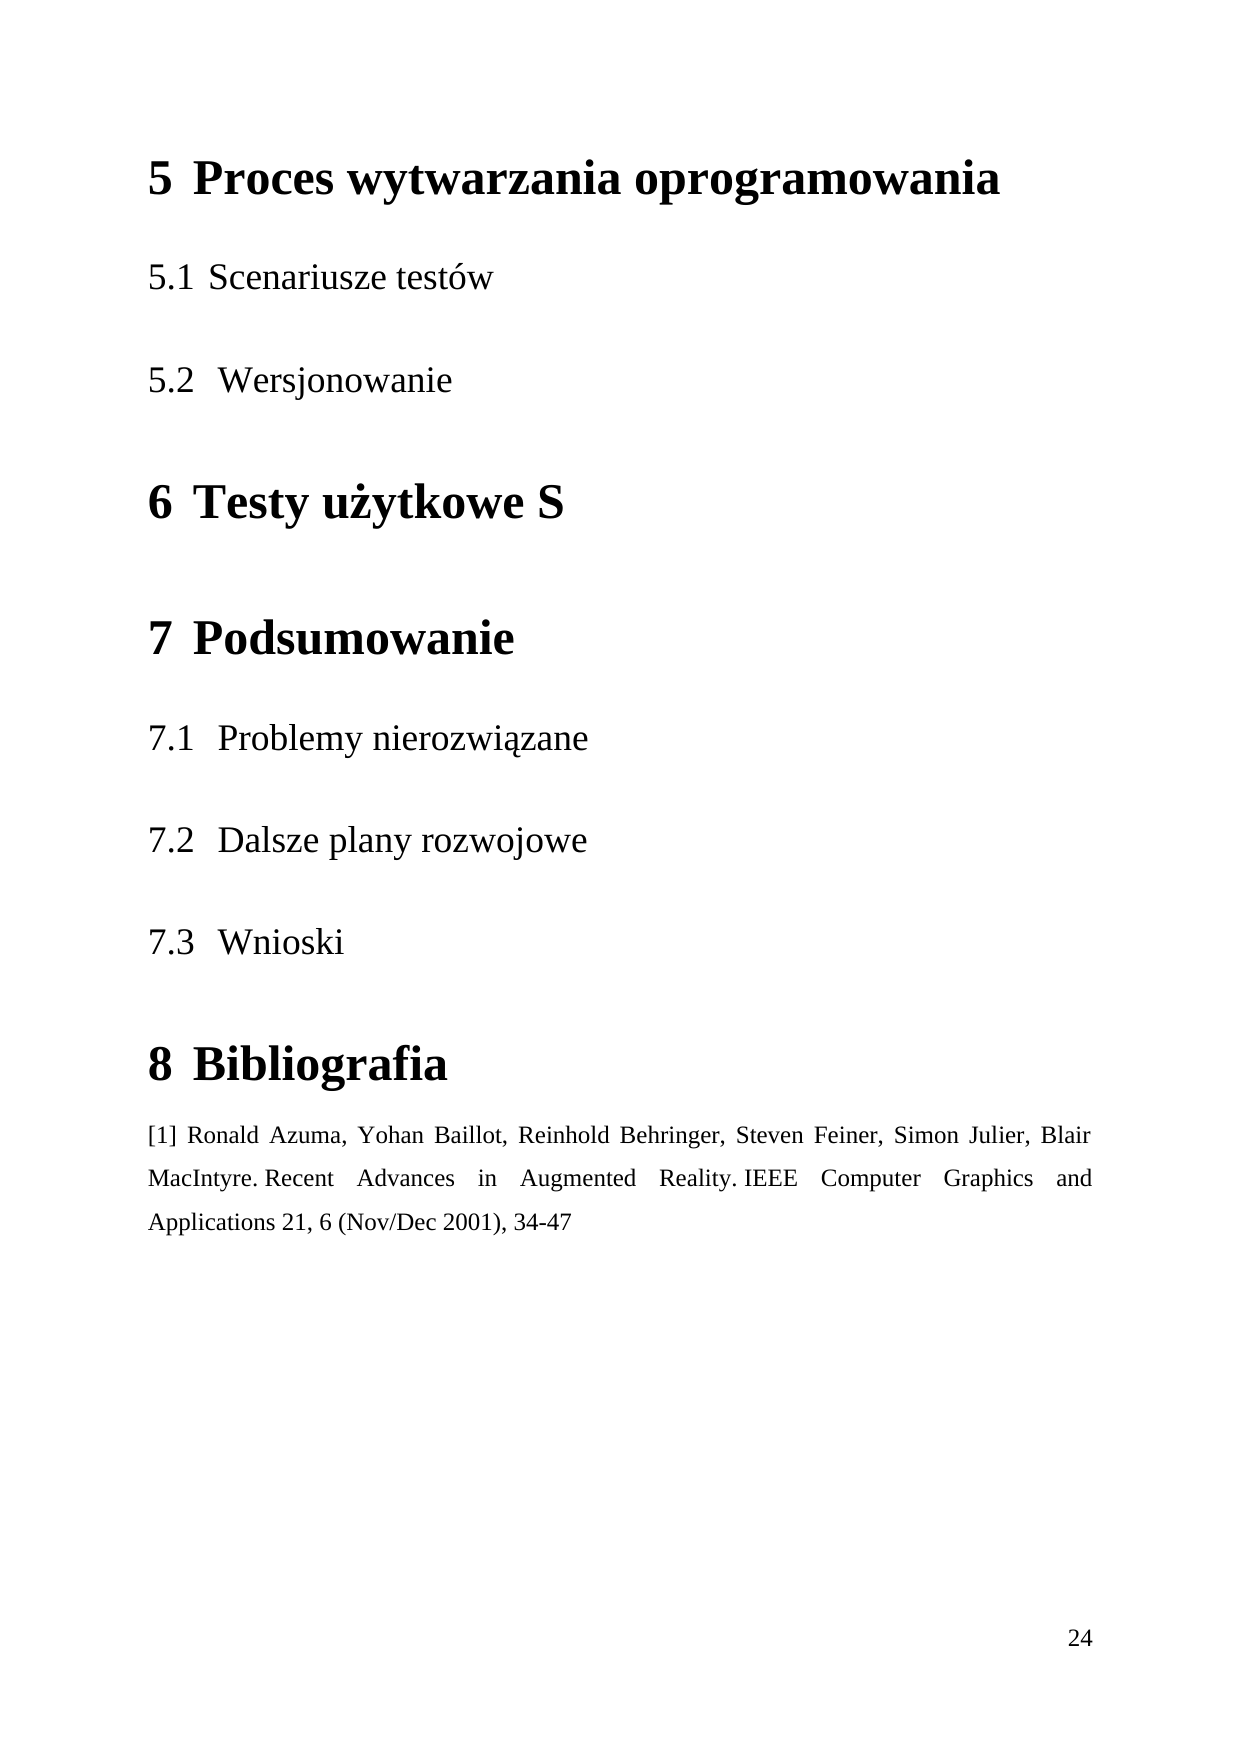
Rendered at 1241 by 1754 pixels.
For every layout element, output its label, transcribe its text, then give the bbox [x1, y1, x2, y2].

subtitle Podsumowanie [148, 608, 1092, 665]
subtitle Scenariusze testów [148, 255, 1092, 298]
subtitle Problemy nierozwiązane [148, 715, 1092, 758]
subtitle Dalsze plany rozwojowe [148, 817, 1092, 860]
subtitle Wersjonowanie [148, 357, 1092, 400]
subtitle Bibliografia [148, 1034, 1092, 1092]
subtitle Proces wytwarzania oprogramowania [148, 148, 1092, 205]
text [1] Ronald Azuma, Yohan Baillot, Reinhold Behringer, Steven Feiner, Simon Julier, Blair MacIntyre. Recent Advances in Augmented Reality. IEEE Computer Graphics and Applications 21, 6 (Nov/Dec 2001), 34-47 [148, 1120, 1092, 1235]
subtitle Wnioski [148, 919, 1092, 962]
subtitle Testy użytkowe S [148, 472, 1092, 529]
